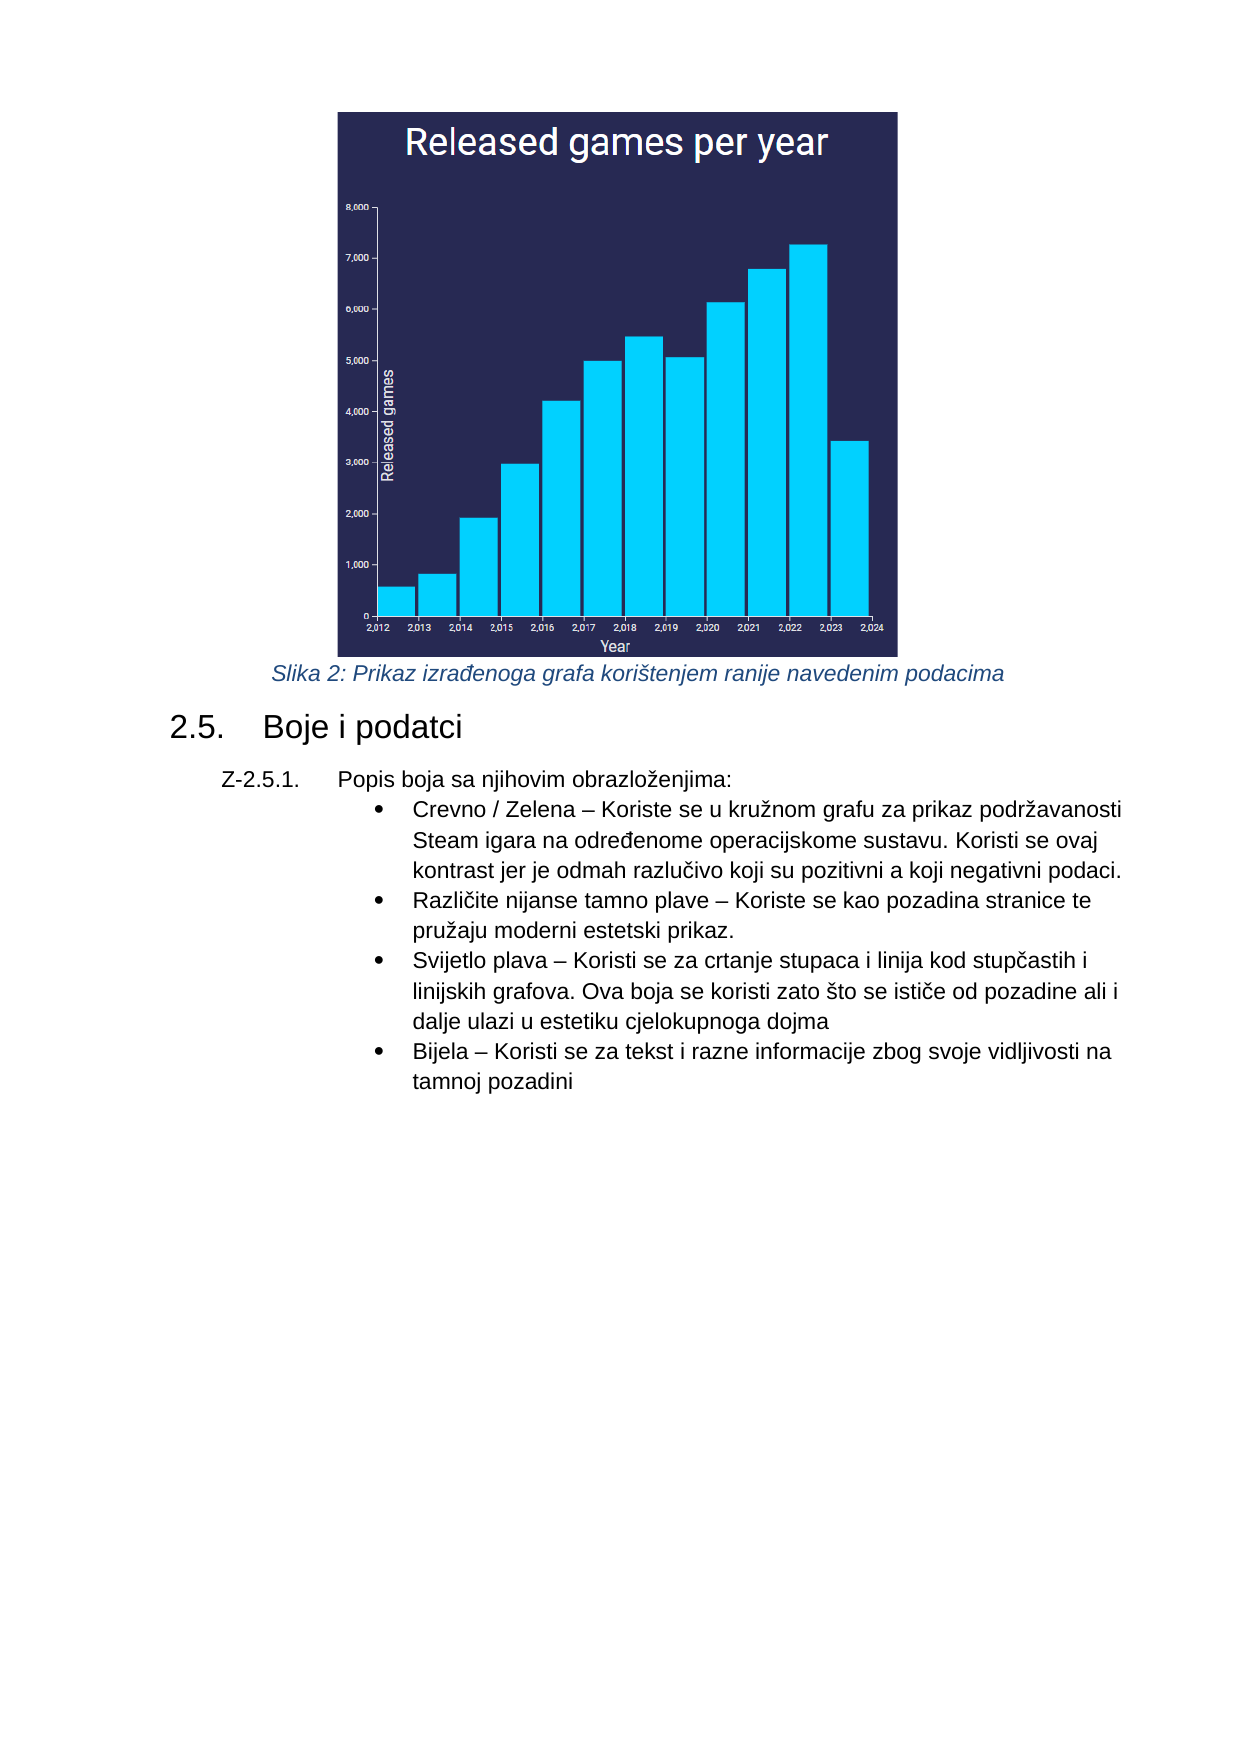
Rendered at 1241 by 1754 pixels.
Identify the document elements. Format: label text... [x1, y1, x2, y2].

text Slika 2: Prikaz izrađenoga grafa korištenjem ranije navedenim podacima [112, 660, 1165, 687]
list Različite nijanse tamno plave – Koriste se kao pozadina stranice te pružaju moderni estetski prikaz. [375, 887, 1165, 943]
list Bijela – Koristi se za tekst i razne informacije zbog svoje vidljivosti na tamnoj pozadini [375, 1038, 1165, 1094]
subtitle Boje i podatci [225, 707, 1165, 746]
list Popis boja sa njihovim obrazloženjima: [300, 766, 1165, 792]
list Crevno / Zelena – Koriste se u kružnom grafu za prikaz podržavanosti Steam igara na određenome operacijskome sustavu. Koristi se ovaj kontrast jer je odmah razlučivo koji su pozitivni a koji negativni podaci. [375, 796, 1165, 883]
picture [337, 112, 898, 657]
list Svijetlo plava – Koristi se za crtanje stupaca i linija kod stupčastih i linijskih grafova. Ova boja se koristi zato što se ističe od pozadine ali i dalje ulazi u estetiku cjelokupnoga dojma [375, 947, 1165, 1034]
